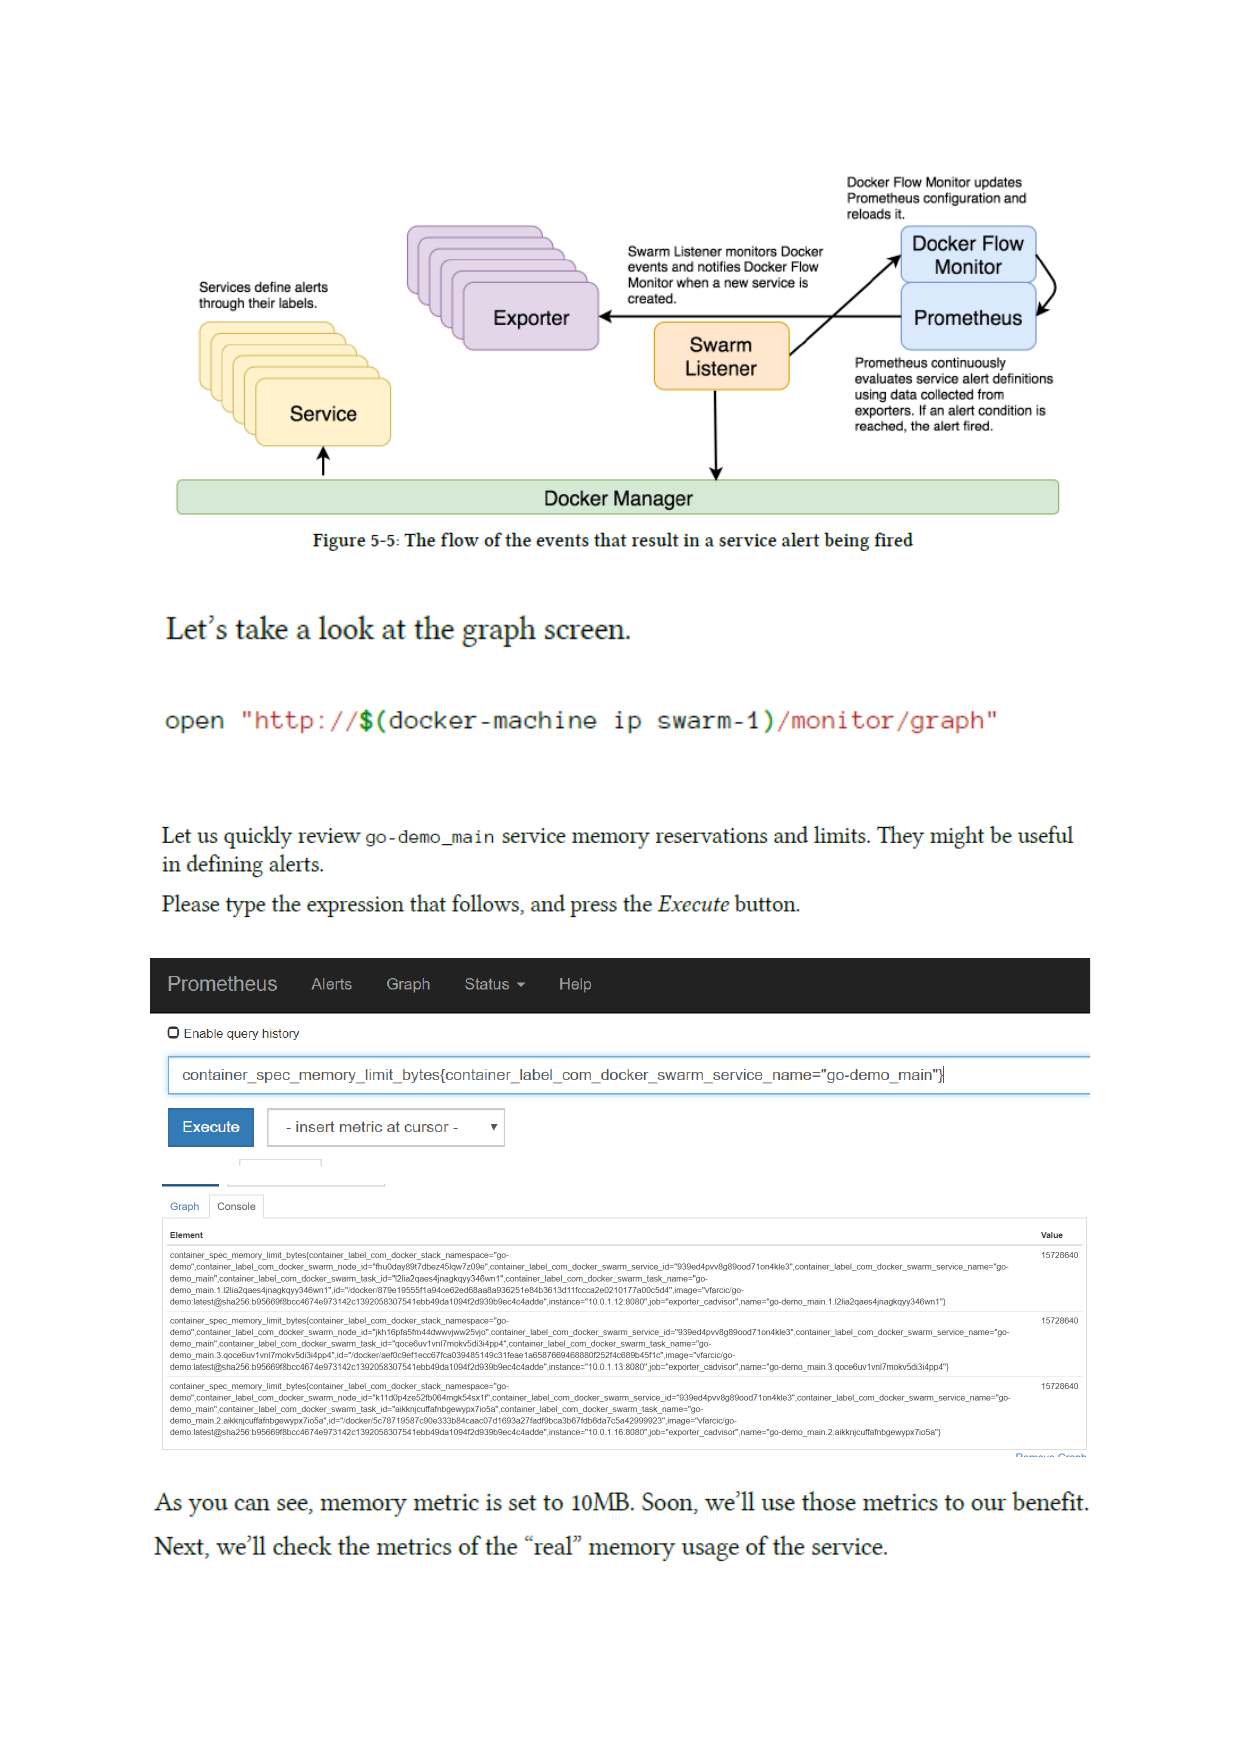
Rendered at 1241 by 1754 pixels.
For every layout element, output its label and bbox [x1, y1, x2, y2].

picture [150, 958, 1091, 1166]
picture [150, 811, 1091, 940]
picture [150, 586, 1055, 793]
picture [150, 1475, 1091, 1570]
picture [150, 150, 1091, 568]
picture [150, 1184, 1091, 1457]
